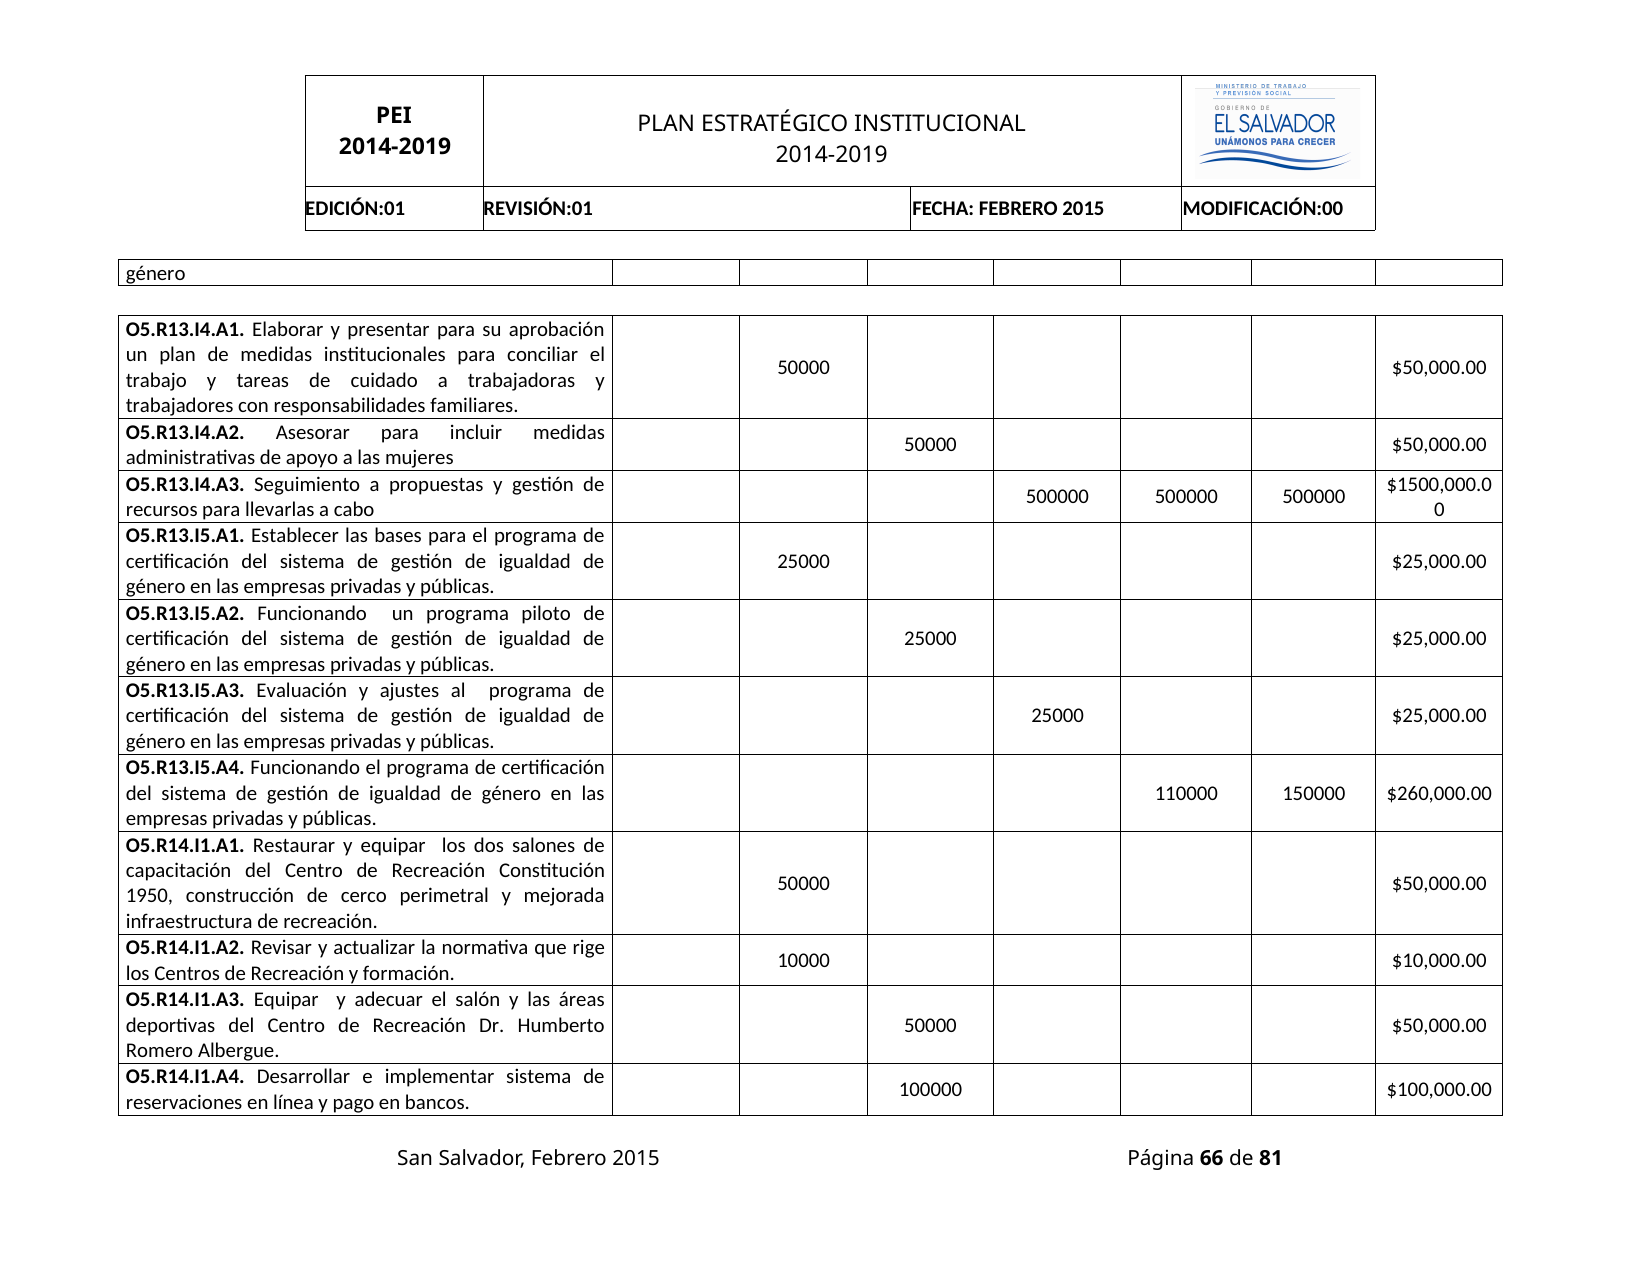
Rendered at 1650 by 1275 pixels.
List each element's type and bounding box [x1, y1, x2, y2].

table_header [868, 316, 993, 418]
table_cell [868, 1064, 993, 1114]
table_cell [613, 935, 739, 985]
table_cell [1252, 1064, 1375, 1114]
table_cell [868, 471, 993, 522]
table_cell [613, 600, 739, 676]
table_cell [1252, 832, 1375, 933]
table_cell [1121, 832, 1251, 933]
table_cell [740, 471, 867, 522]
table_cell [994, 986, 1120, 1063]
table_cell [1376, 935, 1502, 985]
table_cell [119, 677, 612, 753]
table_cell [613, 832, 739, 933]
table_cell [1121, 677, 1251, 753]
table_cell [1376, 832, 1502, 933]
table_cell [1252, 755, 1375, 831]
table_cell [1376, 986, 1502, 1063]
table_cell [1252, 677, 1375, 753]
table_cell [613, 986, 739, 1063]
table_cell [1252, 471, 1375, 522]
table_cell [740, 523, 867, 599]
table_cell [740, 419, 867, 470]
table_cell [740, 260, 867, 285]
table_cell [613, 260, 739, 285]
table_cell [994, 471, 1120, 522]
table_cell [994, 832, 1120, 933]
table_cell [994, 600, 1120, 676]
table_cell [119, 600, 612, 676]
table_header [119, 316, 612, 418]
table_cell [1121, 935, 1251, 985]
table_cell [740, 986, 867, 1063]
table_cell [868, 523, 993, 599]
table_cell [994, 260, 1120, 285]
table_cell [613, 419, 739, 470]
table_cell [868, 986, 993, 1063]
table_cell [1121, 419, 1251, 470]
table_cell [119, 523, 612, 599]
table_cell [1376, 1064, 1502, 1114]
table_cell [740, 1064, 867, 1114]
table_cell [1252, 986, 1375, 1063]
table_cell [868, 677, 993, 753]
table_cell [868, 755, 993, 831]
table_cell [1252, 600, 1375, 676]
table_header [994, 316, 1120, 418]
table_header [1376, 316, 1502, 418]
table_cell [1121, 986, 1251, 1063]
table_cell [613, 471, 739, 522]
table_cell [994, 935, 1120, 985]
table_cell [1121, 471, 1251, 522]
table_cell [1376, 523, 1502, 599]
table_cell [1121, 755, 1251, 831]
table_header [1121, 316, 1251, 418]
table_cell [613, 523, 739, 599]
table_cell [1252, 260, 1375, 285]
picture [1195, 82, 1361, 179]
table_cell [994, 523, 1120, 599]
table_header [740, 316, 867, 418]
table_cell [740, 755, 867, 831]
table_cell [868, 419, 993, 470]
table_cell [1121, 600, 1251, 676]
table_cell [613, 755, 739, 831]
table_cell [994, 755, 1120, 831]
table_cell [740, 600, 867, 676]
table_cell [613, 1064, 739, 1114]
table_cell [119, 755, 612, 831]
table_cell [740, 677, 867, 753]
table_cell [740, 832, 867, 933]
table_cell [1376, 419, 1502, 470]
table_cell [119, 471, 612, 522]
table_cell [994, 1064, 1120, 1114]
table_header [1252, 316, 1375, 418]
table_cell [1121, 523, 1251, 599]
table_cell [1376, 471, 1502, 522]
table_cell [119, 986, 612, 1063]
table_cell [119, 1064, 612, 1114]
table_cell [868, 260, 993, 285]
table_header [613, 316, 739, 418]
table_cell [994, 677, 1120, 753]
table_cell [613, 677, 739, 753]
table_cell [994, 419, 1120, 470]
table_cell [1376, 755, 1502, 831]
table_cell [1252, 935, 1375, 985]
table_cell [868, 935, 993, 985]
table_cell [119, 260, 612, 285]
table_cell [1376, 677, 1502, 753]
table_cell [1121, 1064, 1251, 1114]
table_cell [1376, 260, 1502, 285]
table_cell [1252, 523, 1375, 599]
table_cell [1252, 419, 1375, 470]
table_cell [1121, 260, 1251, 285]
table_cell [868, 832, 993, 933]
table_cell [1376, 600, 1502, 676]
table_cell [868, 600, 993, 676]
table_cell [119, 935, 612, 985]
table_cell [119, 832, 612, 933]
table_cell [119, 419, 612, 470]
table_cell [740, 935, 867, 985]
